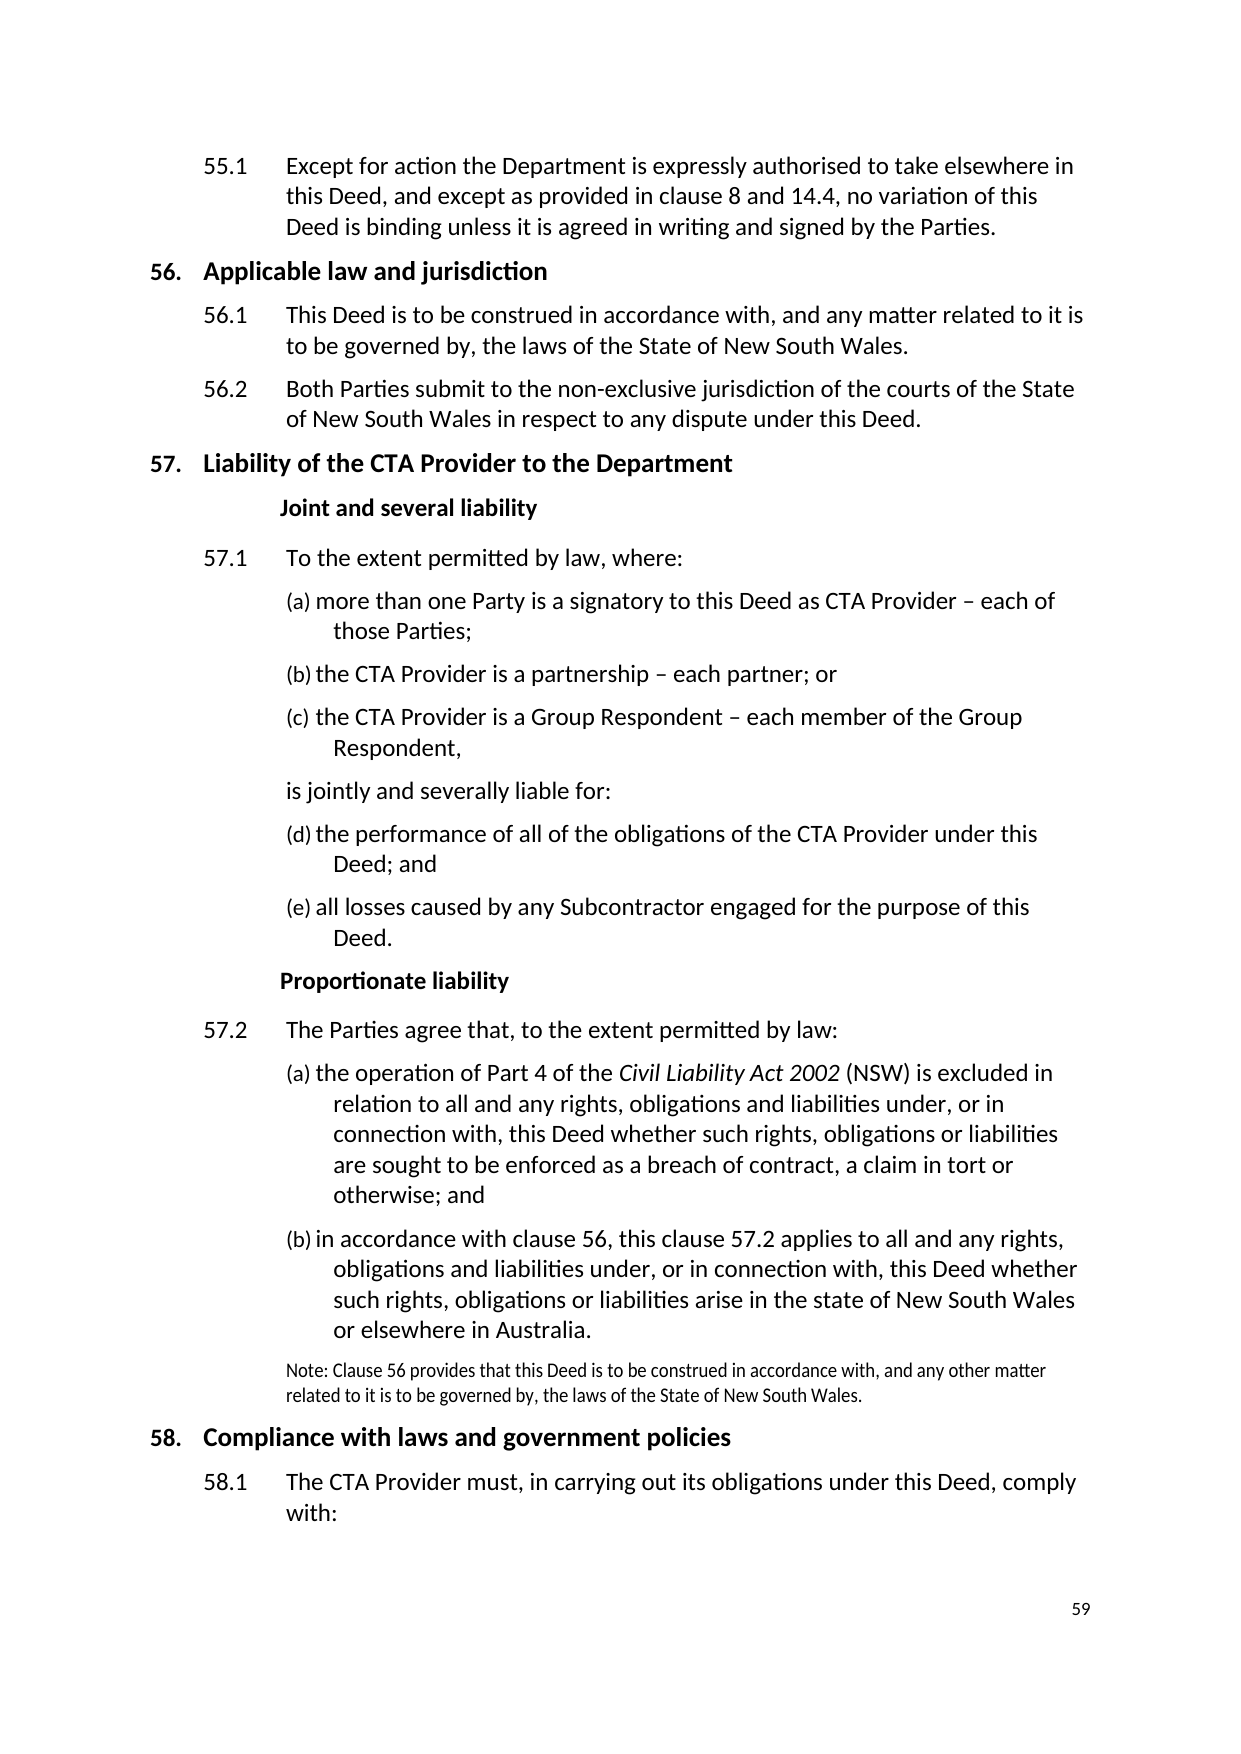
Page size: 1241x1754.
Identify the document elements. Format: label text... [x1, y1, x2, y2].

text Except for action the Department is expressly authorised to take elsewhere in this Deed, and except as provided in clause 8 and 14.4, no variation of this Deed is binding unless it is agreed in writing and signed by the Parties. [203, 150, 1090, 242]
list the performance of all of the obligations of the CTA Provider under this Deed; and [286, 818, 1090, 879]
subtitle Proportionate liability [280, 965, 1090, 996]
text To the extent permitted by law, where: [203, 542, 1090, 572]
text is jointly and severally liable for: [286, 775, 1090, 805]
text Both Parties submit to the non-exclusive jurisdiction of the courts of the State of New South Wales in respect to any dispute under this Deed. [203, 373, 1090, 434]
text Note: Clause 56 provides that this Deed is to be construed in accordance with, and any other matter related to it is to be governed by, the laws of the State of New South Wales. [286, 1357, 1090, 1408]
text Compliance with laws and government policies [150, 1421, 1090, 1454]
text The CTA Provider must, in carrying out its obligations under this Deed, comply with: [203, 1466, 1090, 1527]
text The Parties agree that, to the extent permitted by law: [203, 1014, 1090, 1045]
list in accordance with clause 56, this clause 57.2 applies to all and any rights, obligations and liabilities under, or in connection with, this Deed whether such rights, obligations or liabilities arise in the state of New South Wales or elsewhere in Australia. [286, 1223, 1090, 1345]
text This Deed is to be construed in accordance with, and any matter related to it is to be governed by, the laws of the State of New South Wales. [203, 299, 1090, 361]
subtitle Joint and several liability [280, 492, 1090, 523]
text Applicable law and jurisdiction [150, 254, 1090, 287]
list all losses caused by any Subcontractor engaged for the purpose of this Deed. [286, 891, 1090, 952]
list more than one Party is a signatory to this Deed as CTA Provider – each of those Parties; [286, 585, 1090, 646]
list the CTA Provider is a partnership – each partner; or [286, 658, 1090, 689]
list the operation of Part 4 of the Civil Liability Act 2002 (NSW) is excluded in relation to all and any rights, obligations and liabilities under, or in connection with, this Deed whether such rights, obligations or liabilities are sought to be enforced as a breach of contract, a claim in tort or otherwise; and [286, 1058, 1090, 1210]
text Liability of the CTA Provider to the Department [150, 447, 1090, 480]
list the CTA Provider is a Group Respondent – each member of the Group Respondent, [286, 701, 1090, 762]
